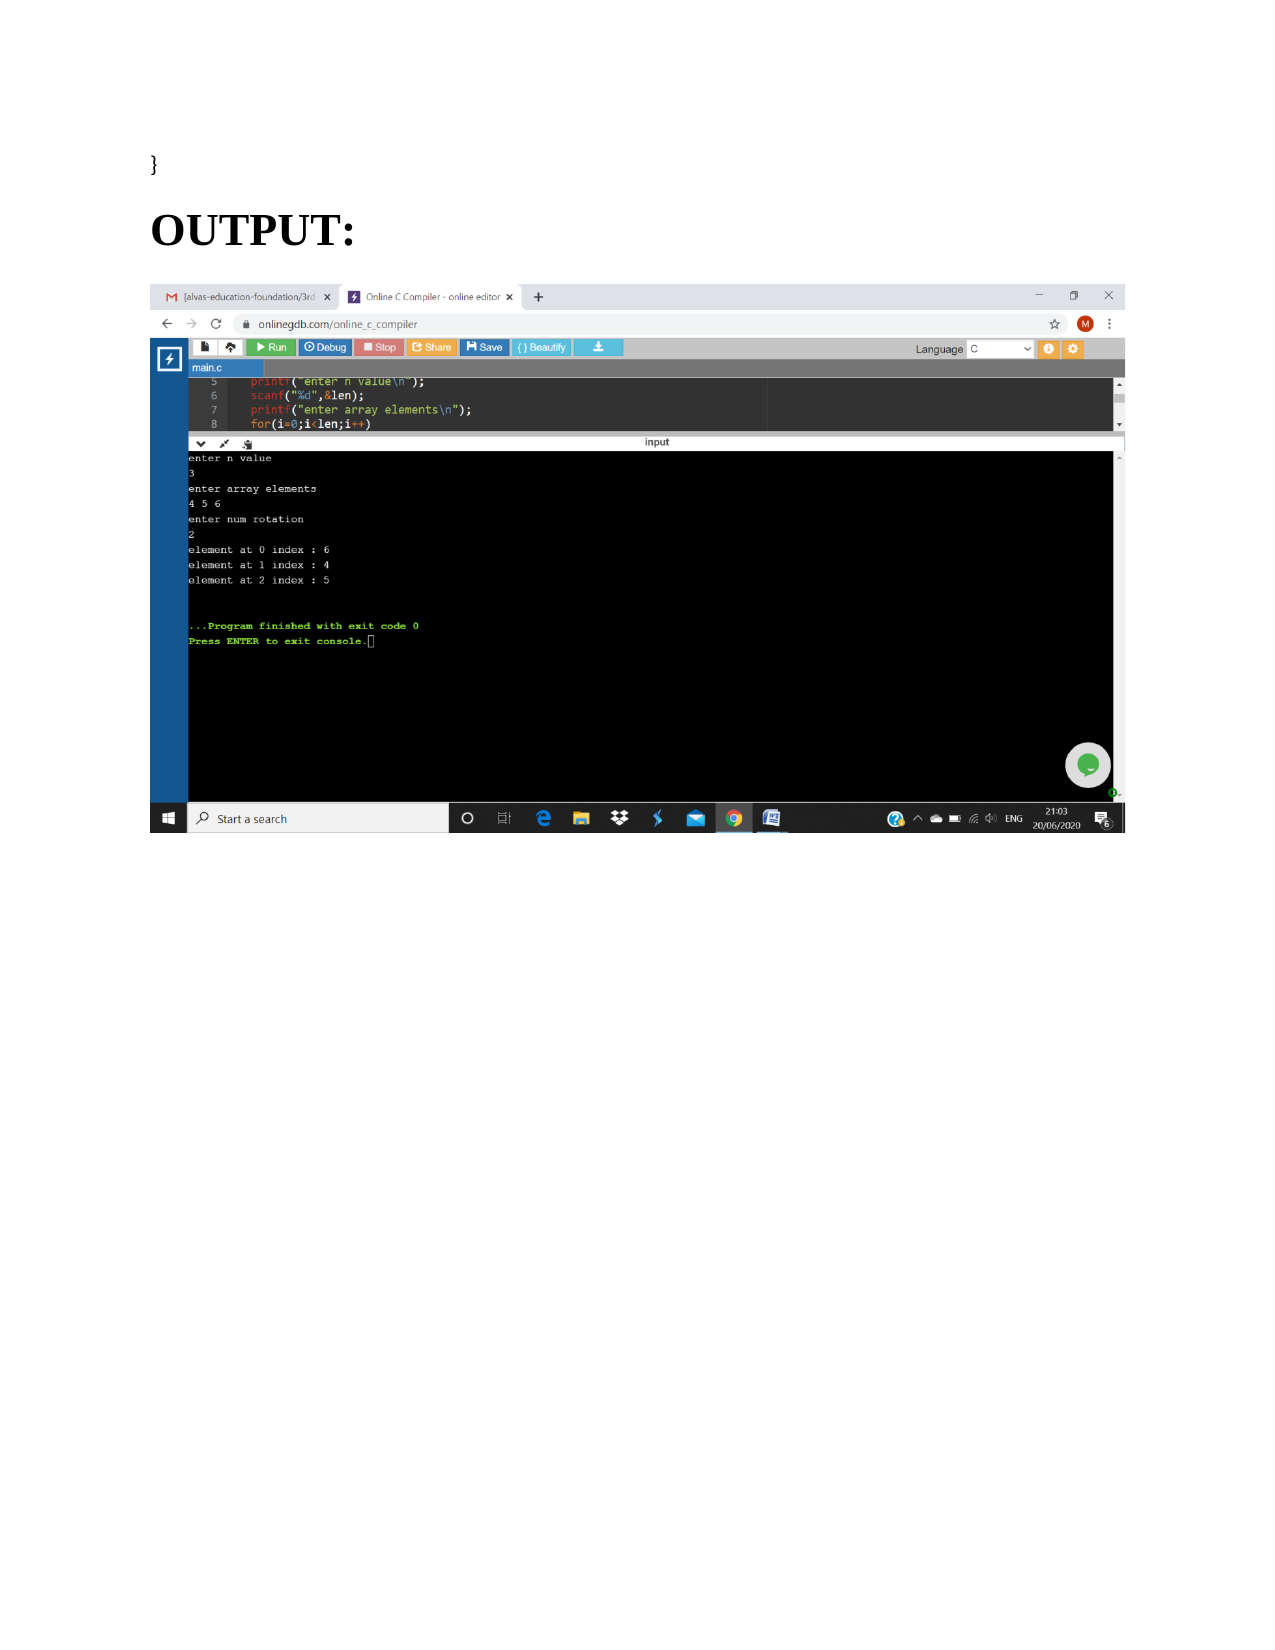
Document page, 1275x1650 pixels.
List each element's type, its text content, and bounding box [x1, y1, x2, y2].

text OUTPUT: [150, 203, 1125, 256]
text } [150, 150, 1125, 178]
picture [150, 284, 1125, 833]
